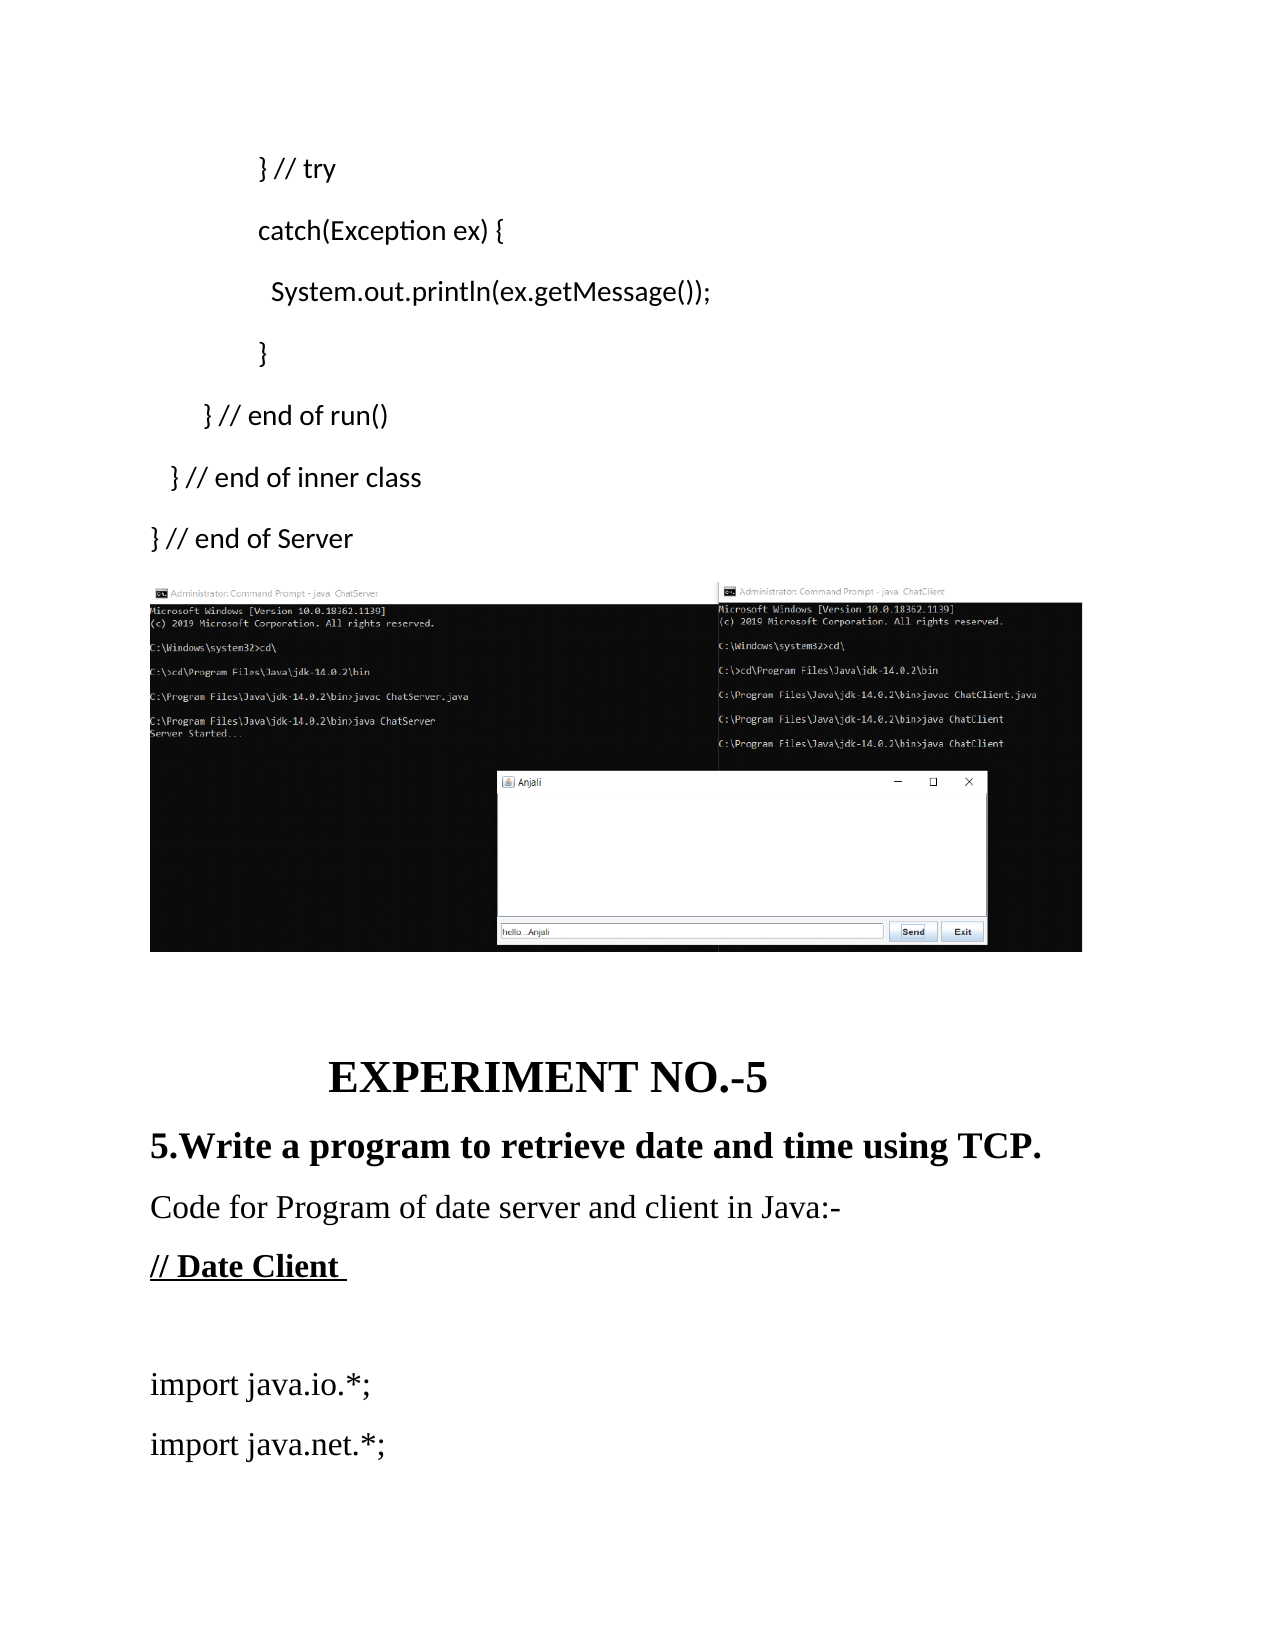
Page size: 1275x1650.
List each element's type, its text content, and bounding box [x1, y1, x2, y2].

text } [150, 335, 1125, 371]
text } // end of inner class [150, 459, 1125, 494]
text } // end of run() [150, 397, 1125, 433]
text } // end of Server [150, 521, 1125, 556]
text // Date Client [150, 1246, 1125, 1284]
text } // try [150, 150, 1125, 186]
text import java.io.*; [150, 1364, 1125, 1403]
text import java.net.*; [150, 1424, 1125, 1462]
text catch(Exception ex) { [150, 212, 1125, 247]
text Code for Program of date server and client in Java:- [150, 1187, 1125, 1225]
text EXPERIMENT NO.-5 [150, 1049, 1125, 1102]
text 5.Write a program to retrieve date and time using TCP. [150, 1123, 1125, 1166]
text System.out.println(ex.getMessage()); [150, 273, 1125, 309]
